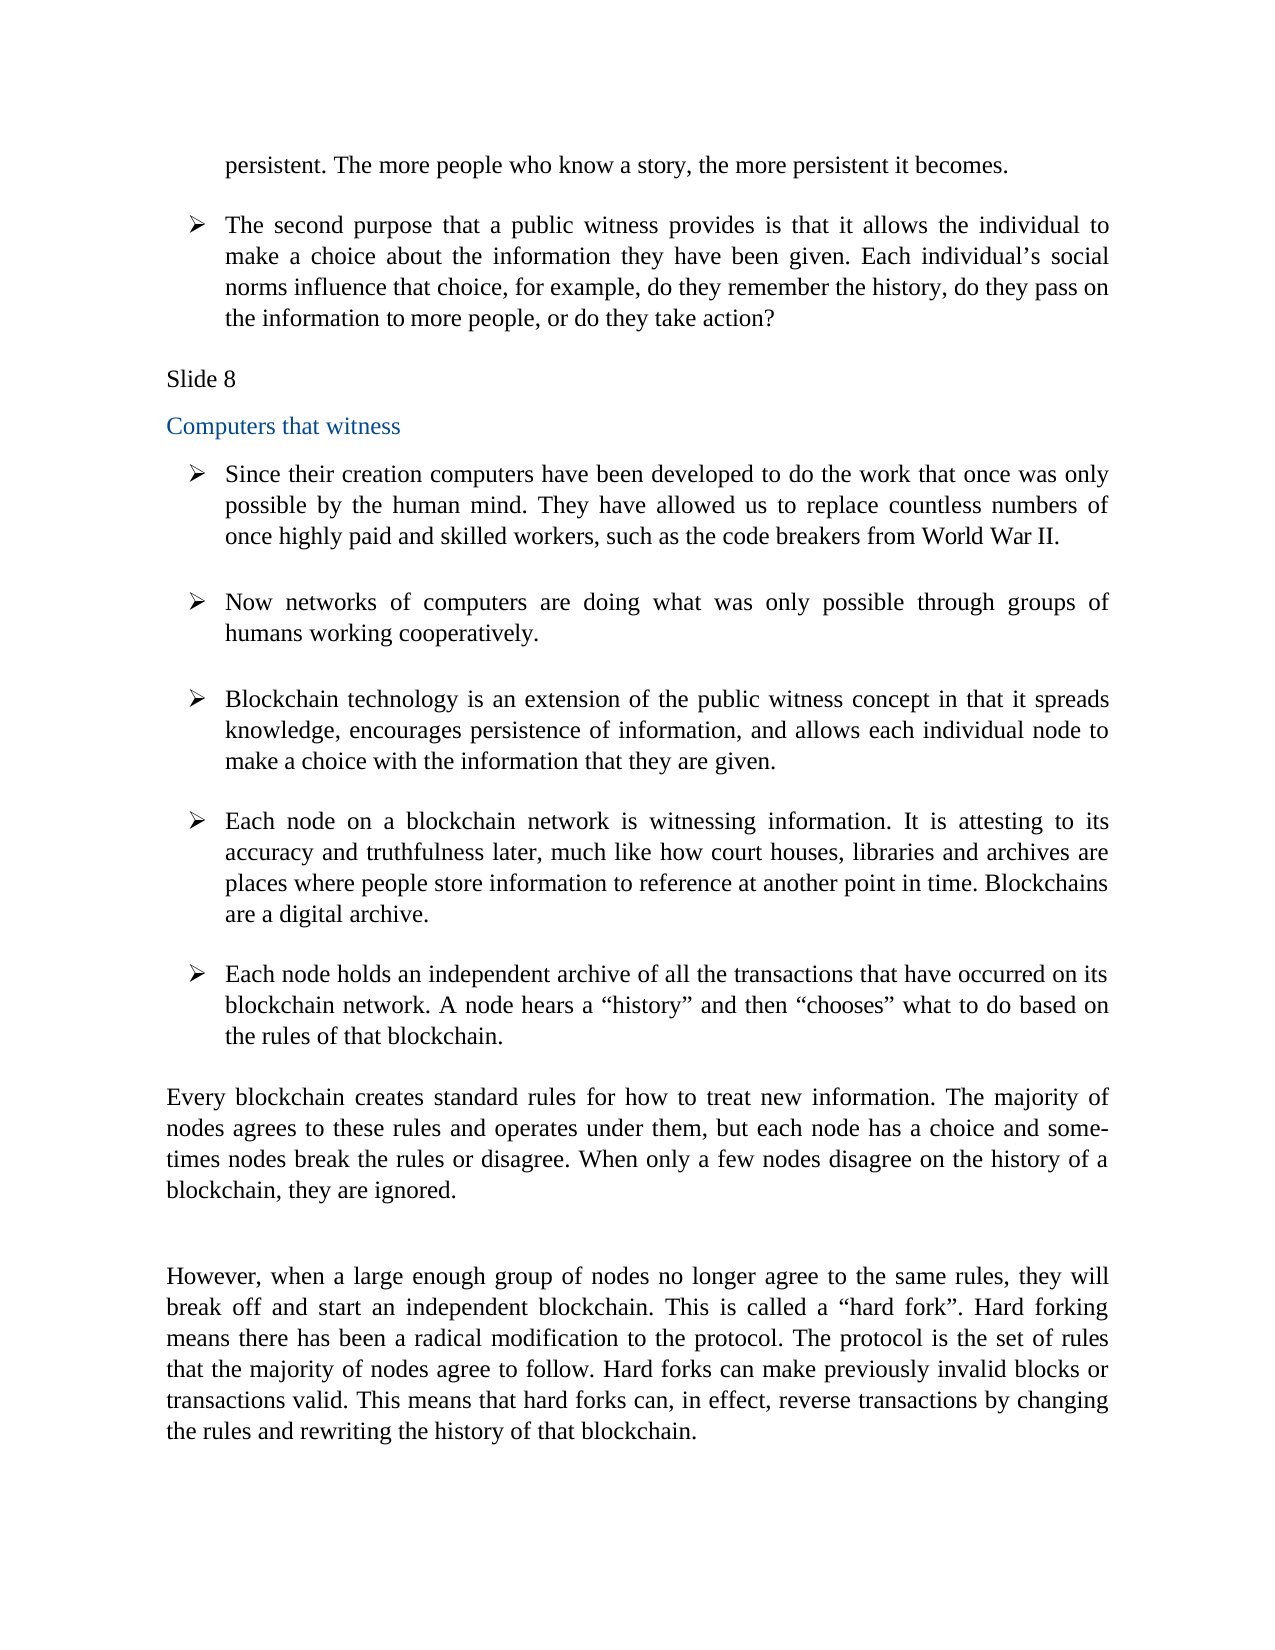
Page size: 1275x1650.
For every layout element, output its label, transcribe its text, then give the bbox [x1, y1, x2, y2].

list Each node on a blockchain network is witnessing information. It is attesting to its accuracy and truthfulness later, much like how court houses, libraries and archives are places where people store information to reference at another point in time. Blockchains are a digital archive. [187, 806, 1109, 928]
list The second purpose that a public witness provides is that it allows the individual to make a choice about the information they have been given. Each individual’s social norms influence that choice, for example, do they remember the history, do they pass on the information to more people, or do they take action? [187, 210, 1109, 332]
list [187, 150, 1109, 179]
list Since their creation computers have been developed to do the work that once was only possible by the human mind. They have allowed us to replace countless numbers of once highly paid and skilled workers, such as the code breakers from World War II. [187, 459, 1109, 550]
text Slide 8 [166, 364, 1125, 392]
text However, when a large enough group of nodes no longer agree to the same rules, they will break off and start an independent blockchain. This is called a “hard fork”. Hard forking means there has been a radical modification to the protocol. The protocol is the set of rules that the majority of nodes agree to follow. Hard forks can make previously invalid blocks or transactions valid. This means that hard forks can, in effect, reverse transactions by changing the rules and rewriting the history of that blockchain. [166, 1261, 1109, 1445]
list Now networks of computers are doing what was only possible through groups of humans working cooperatively. [187, 587, 1109, 647]
list Each node holds an independent archive of all the transactions that have occurred on its blockchain network. A node hears a “history” and then “chooses” what to do based on the rules of that blockchain. [187, 959, 1109, 1050]
text Every blockchain creates standard rules for how to treat new information. The majority of nodes agrees to these rules and operates under them, but each node has a choice and some- times nodes break the rules or disagree. When only a few nodes disagree on the history of a blockchain, they are ignored. [166, 1082, 1109, 1203]
list Blockchain technology is an extension of the public witness concept in that it spreads knowledge, encourages persistence of information, and allows each individual node to make a choice with the information that they are given. [187, 684, 1109, 775]
text Computers that witness [166, 411, 1125, 440]
